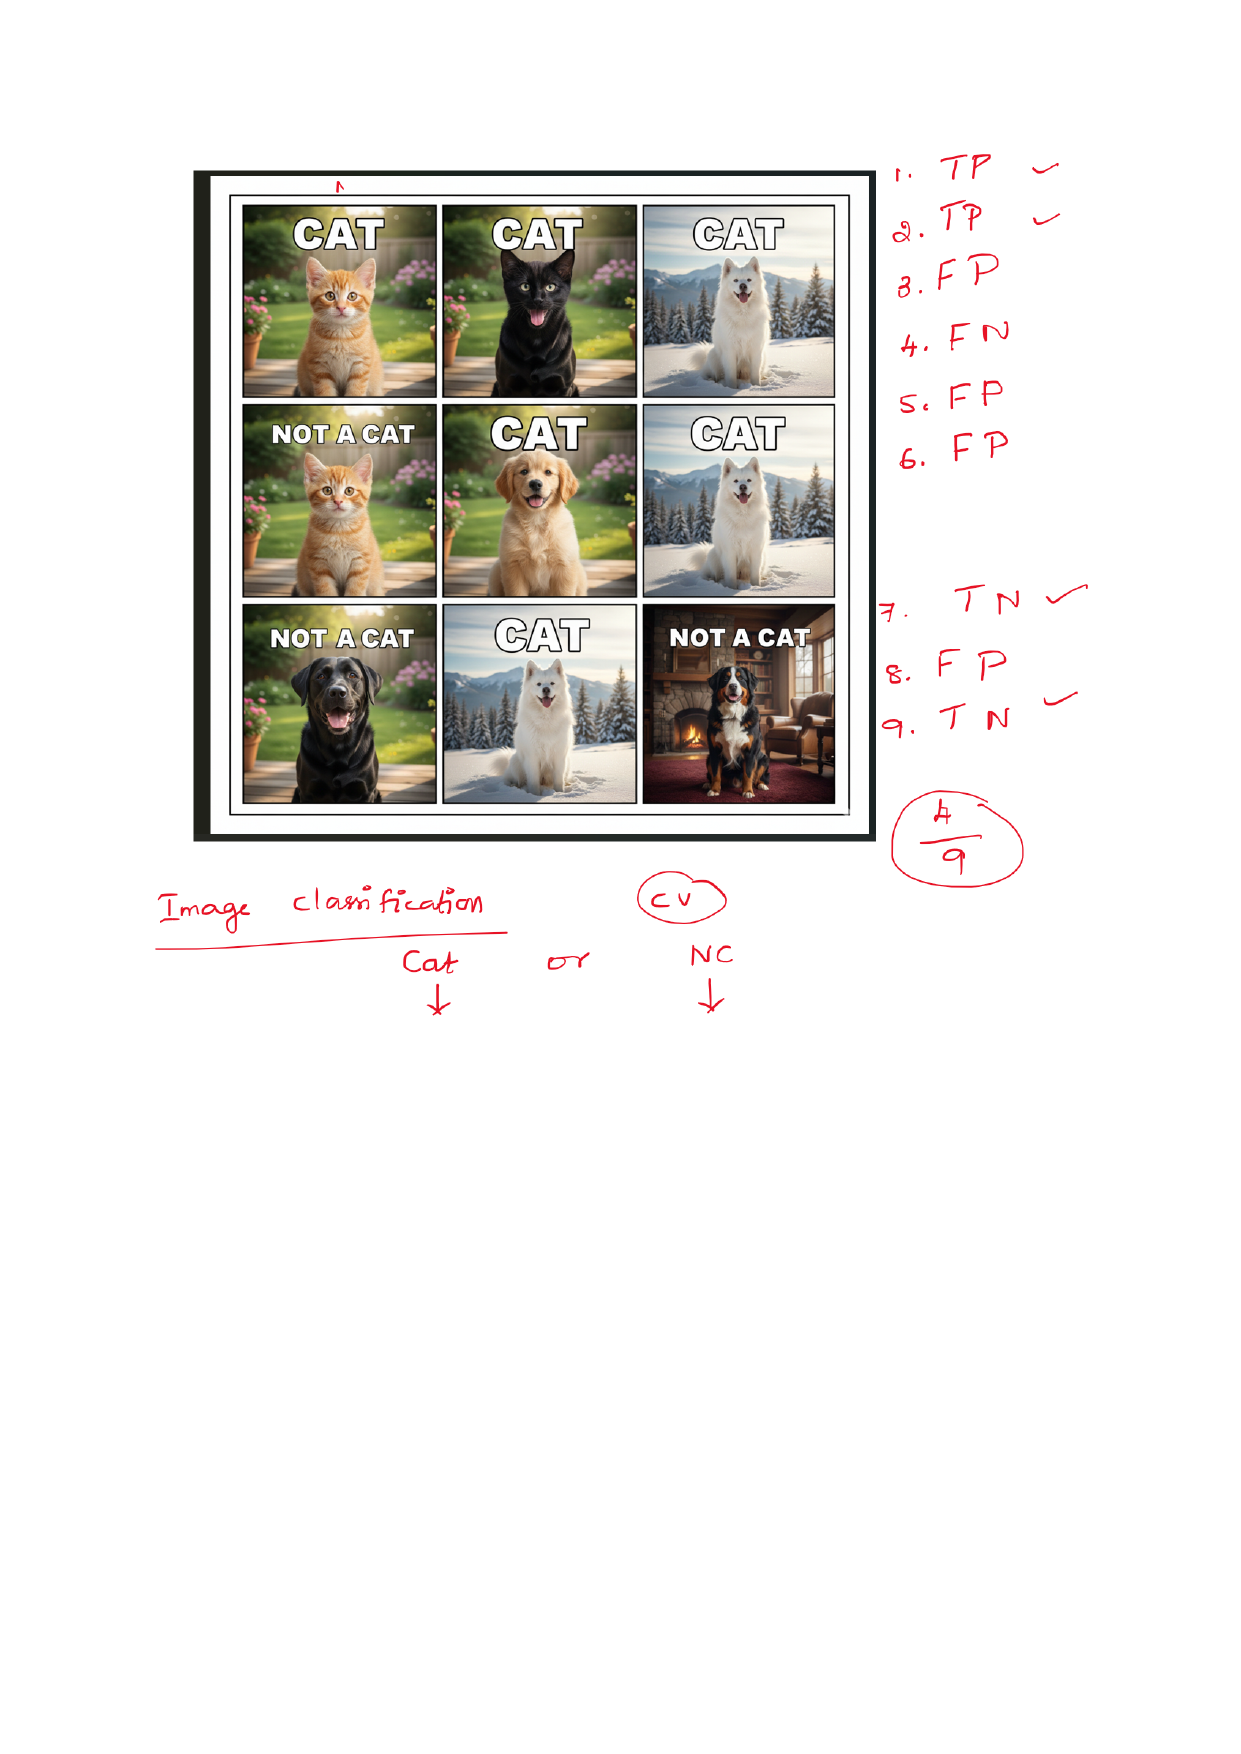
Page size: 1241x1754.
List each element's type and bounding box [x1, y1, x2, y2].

picture [150, 150, 1091, 1019]
